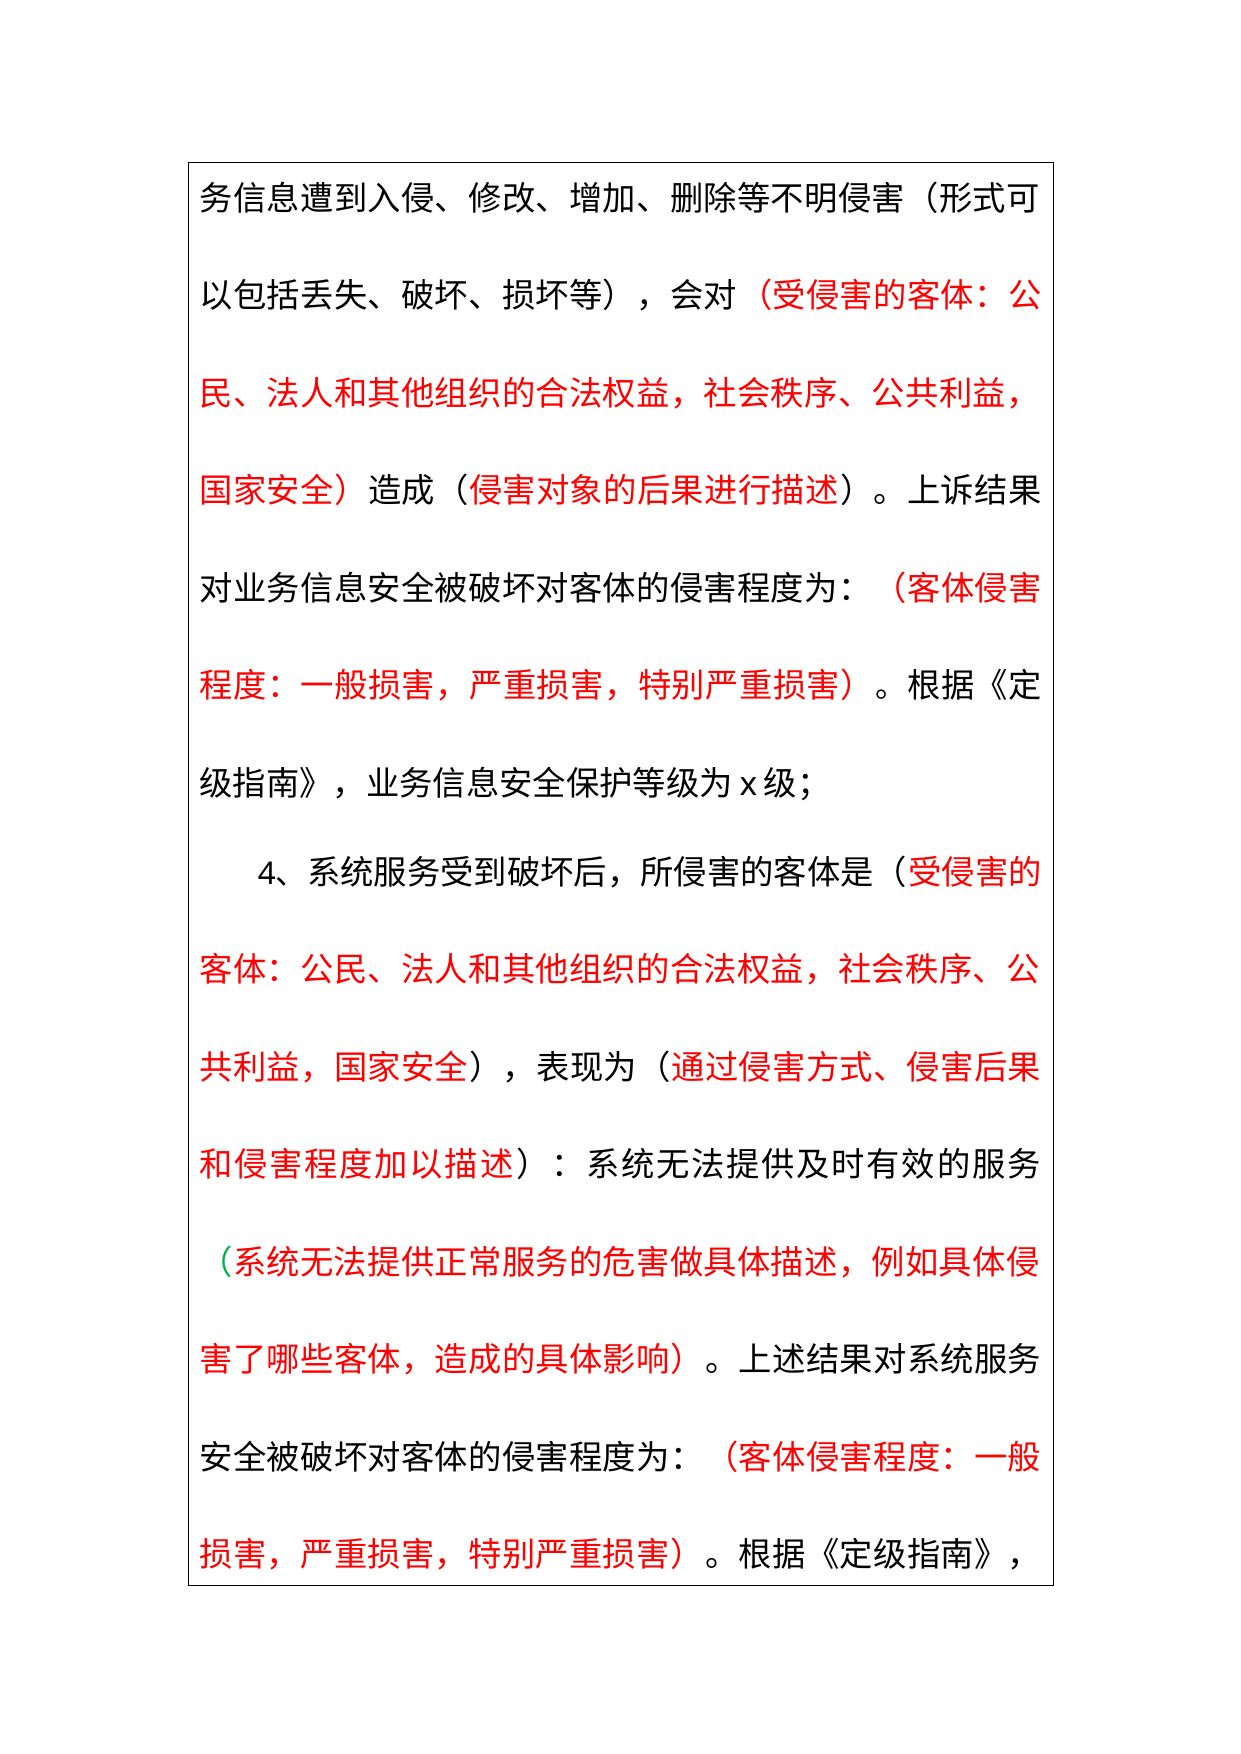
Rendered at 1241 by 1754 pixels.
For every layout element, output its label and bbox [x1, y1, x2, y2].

table_cell [189, 163, 1053, 1585]
